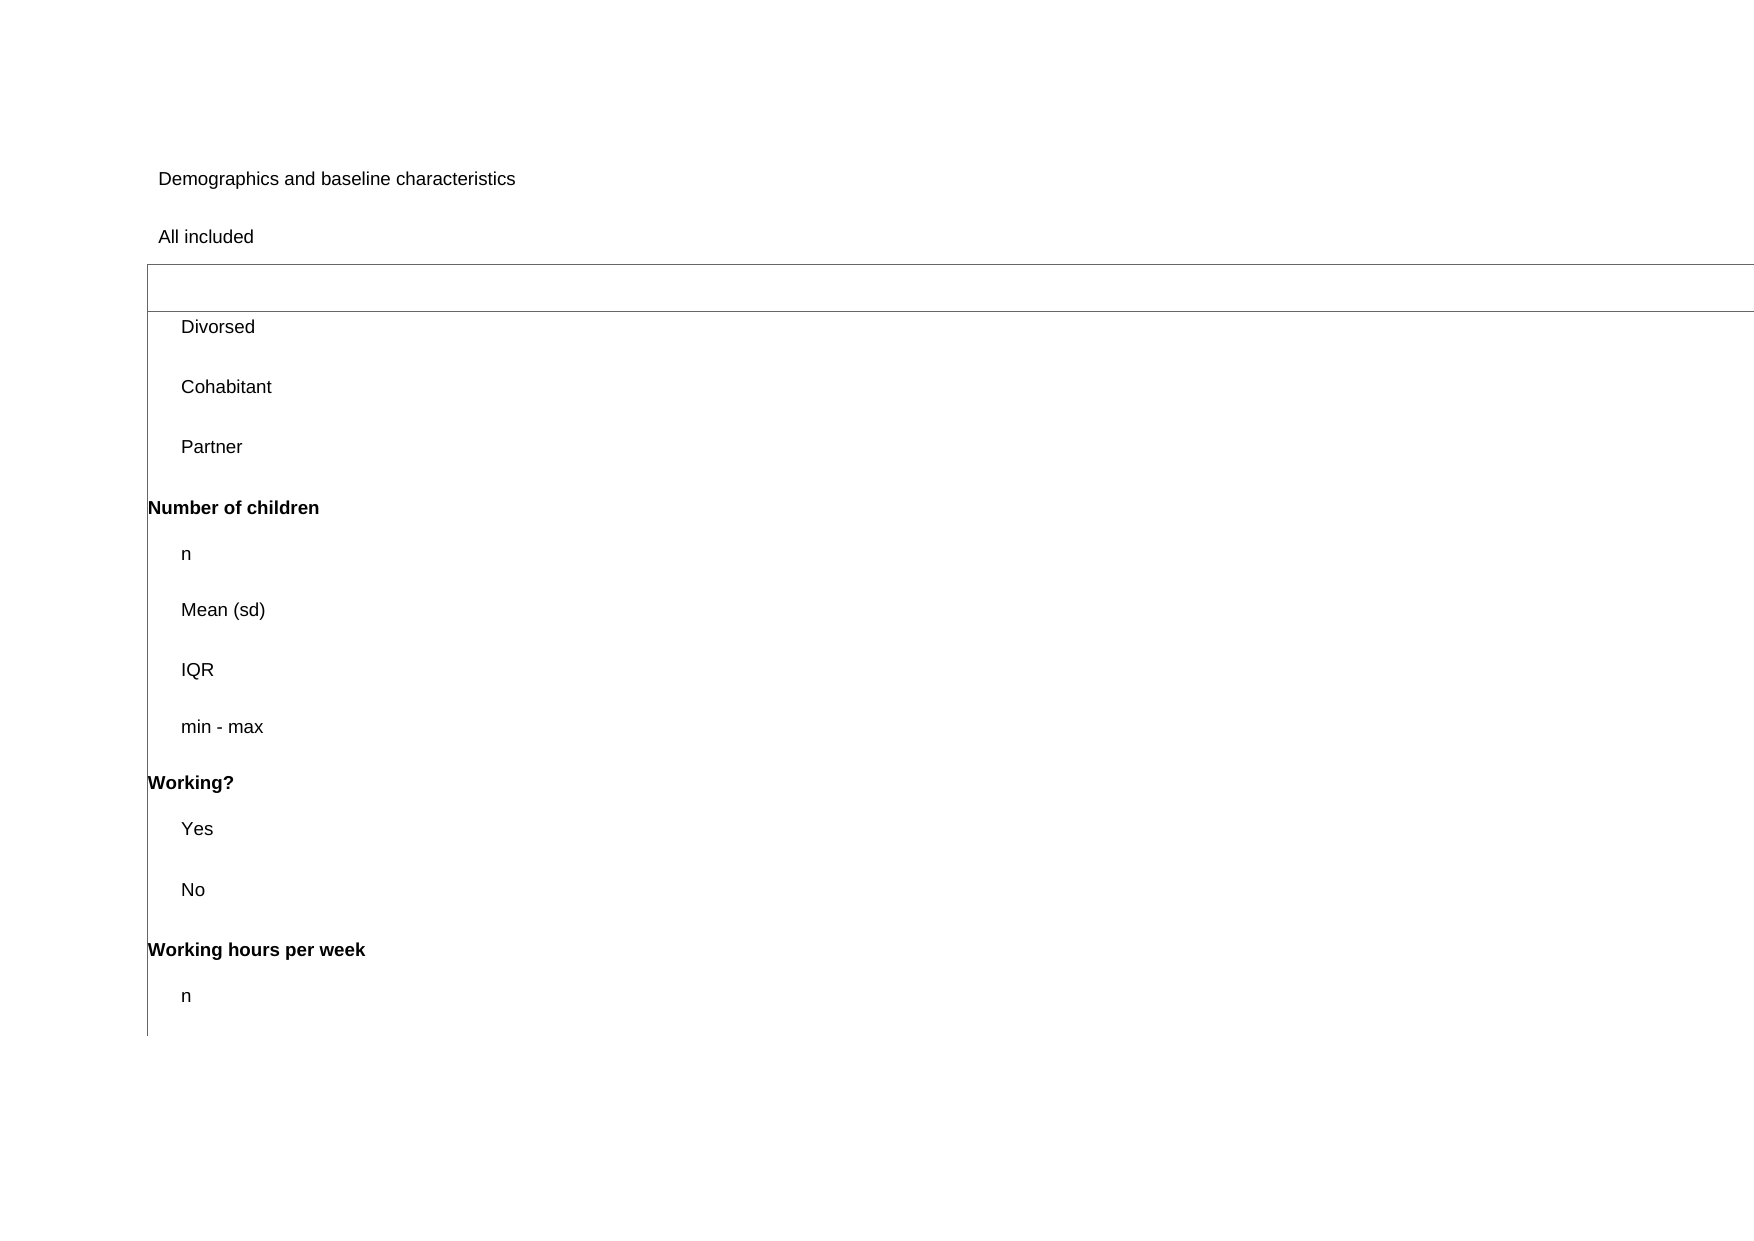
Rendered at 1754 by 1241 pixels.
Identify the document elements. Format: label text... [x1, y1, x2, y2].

table_cell Working hours per week [148, 934, 1754, 980]
table_cell Mean (sd) [148, 594, 1754, 655]
table_cell Partner [148, 432, 1754, 492]
table_cell min - max [148, 711, 1754, 768]
table_cell All included [148, 208, 1754, 264]
table_cell Divorsed [148, 312, 1754, 371]
table_cell n [148, 538, 1754, 594]
table_cell IQR [148, 655, 1754, 711]
table_cell No [148, 874, 1754, 934]
table_cell Working? [148, 768, 1754, 813]
table_cell n [148, 980, 1754, 1036]
table_header Demographics and baseline characteristics [148, 148, 1754, 208]
table_cell Number of children [148, 492, 1754, 538]
table_cell Cohabitant [148, 371, 1754, 432]
table_cell [148, 265, 1754, 311]
table_cell Yes [148, 814, 1754, 874]
